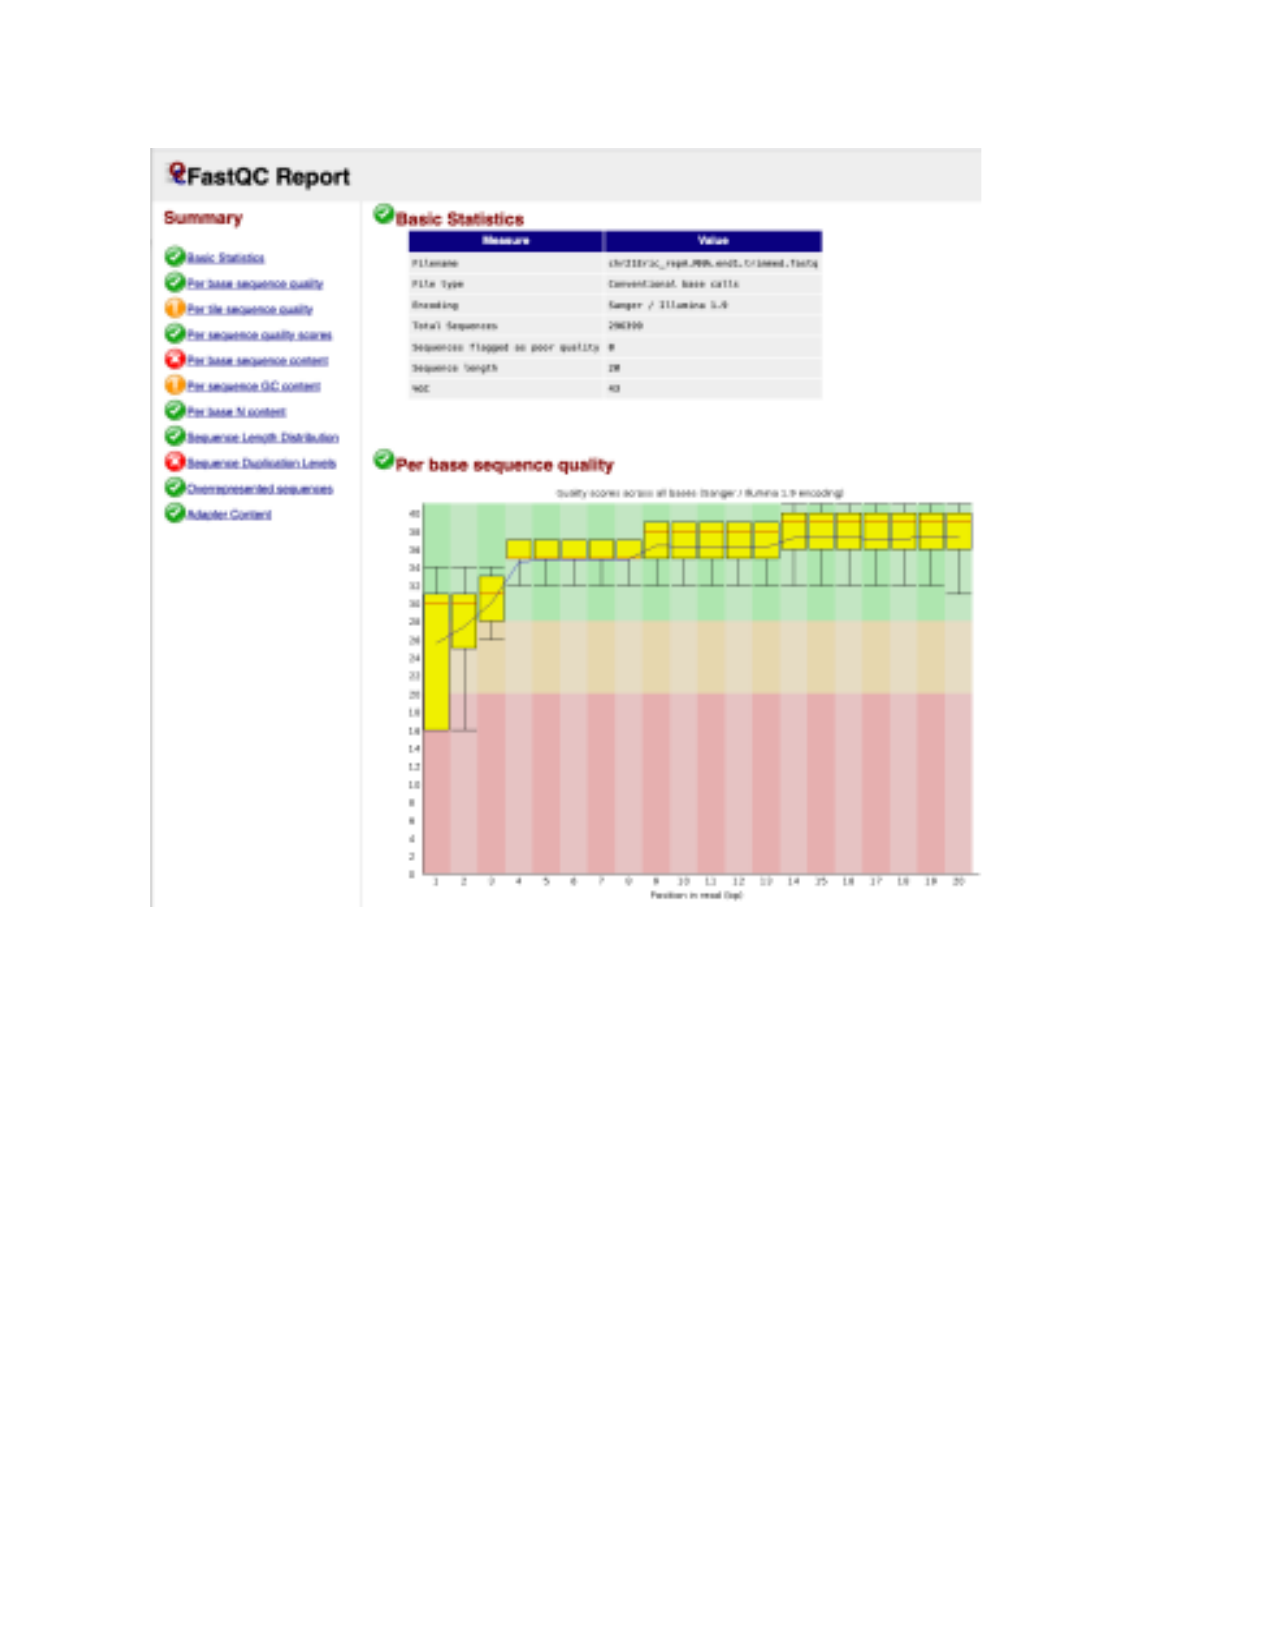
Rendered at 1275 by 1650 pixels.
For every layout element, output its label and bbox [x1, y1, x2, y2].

picture [150, 148, 982, 907]
